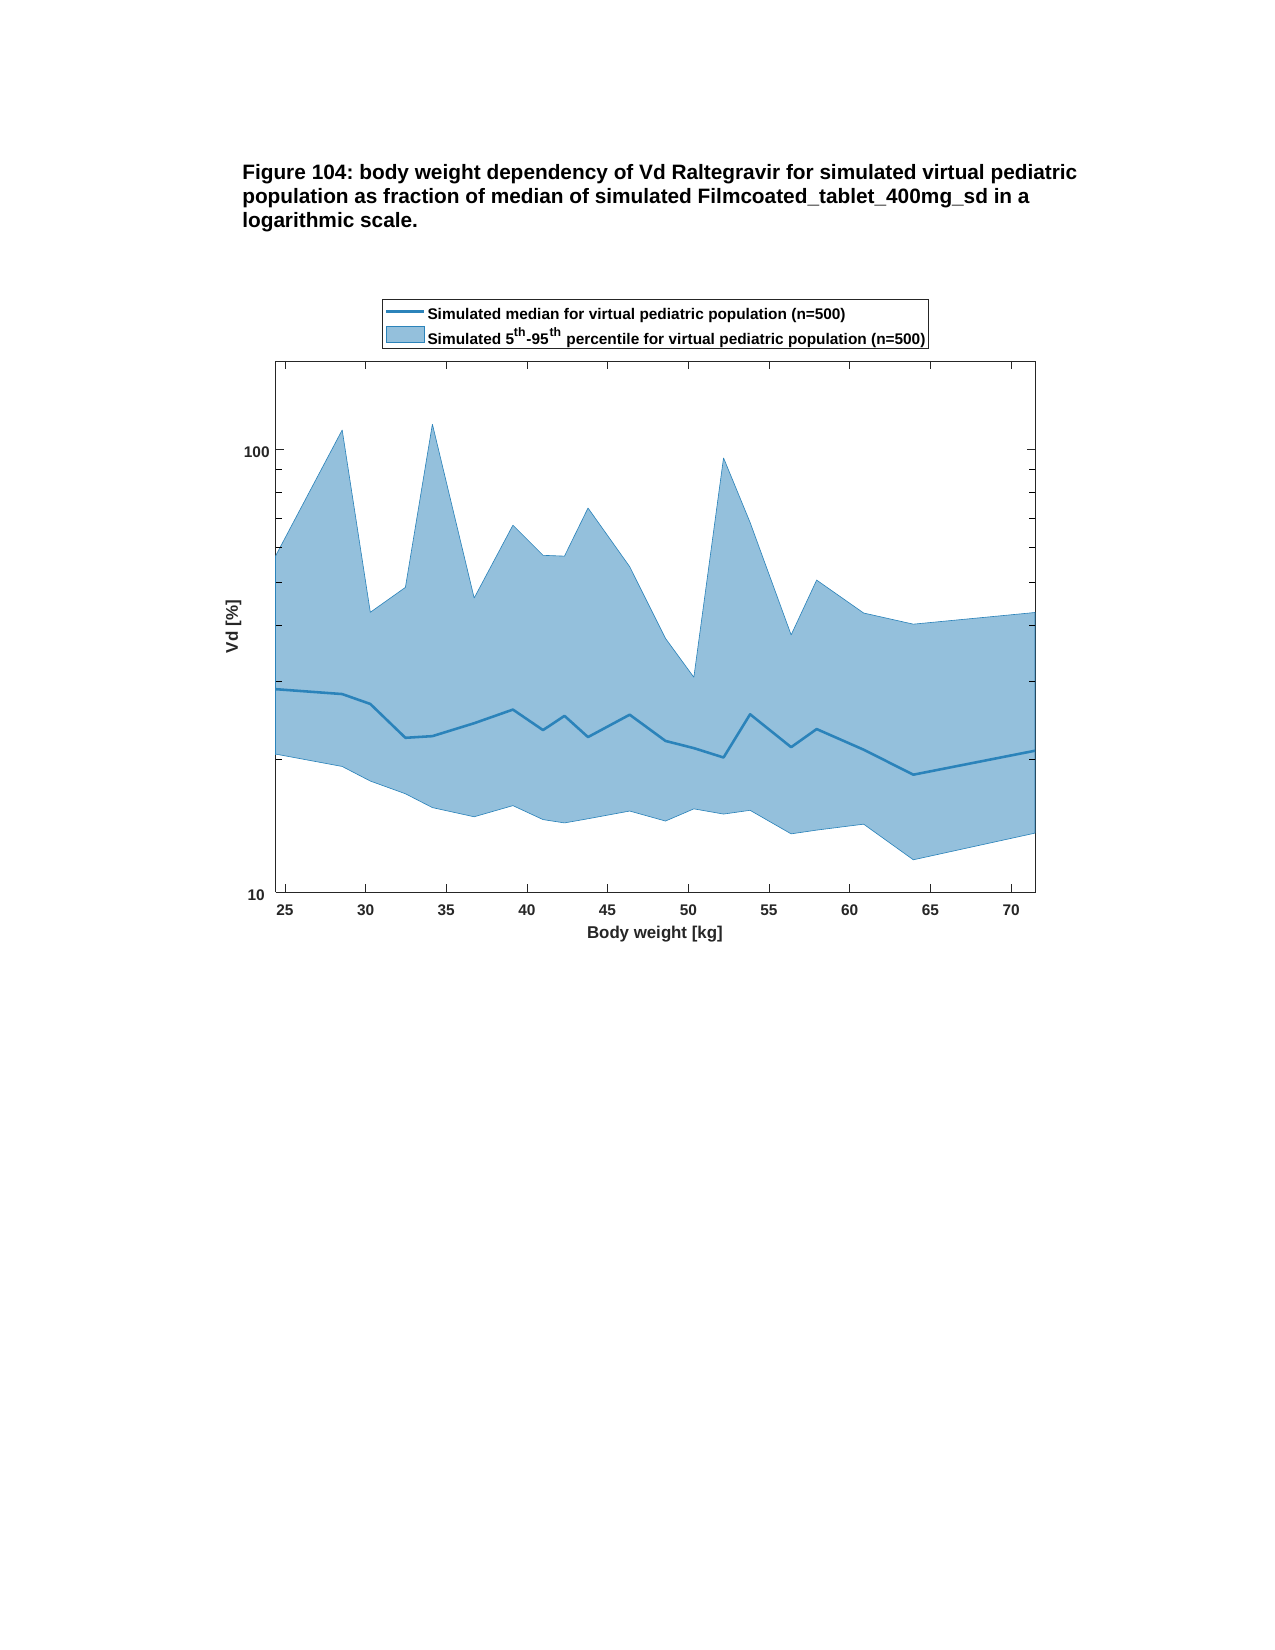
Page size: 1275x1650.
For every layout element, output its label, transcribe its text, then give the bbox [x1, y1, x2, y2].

table_cell [368, 558, 411, 613]
table_cell [462, 524, 545, 599]
